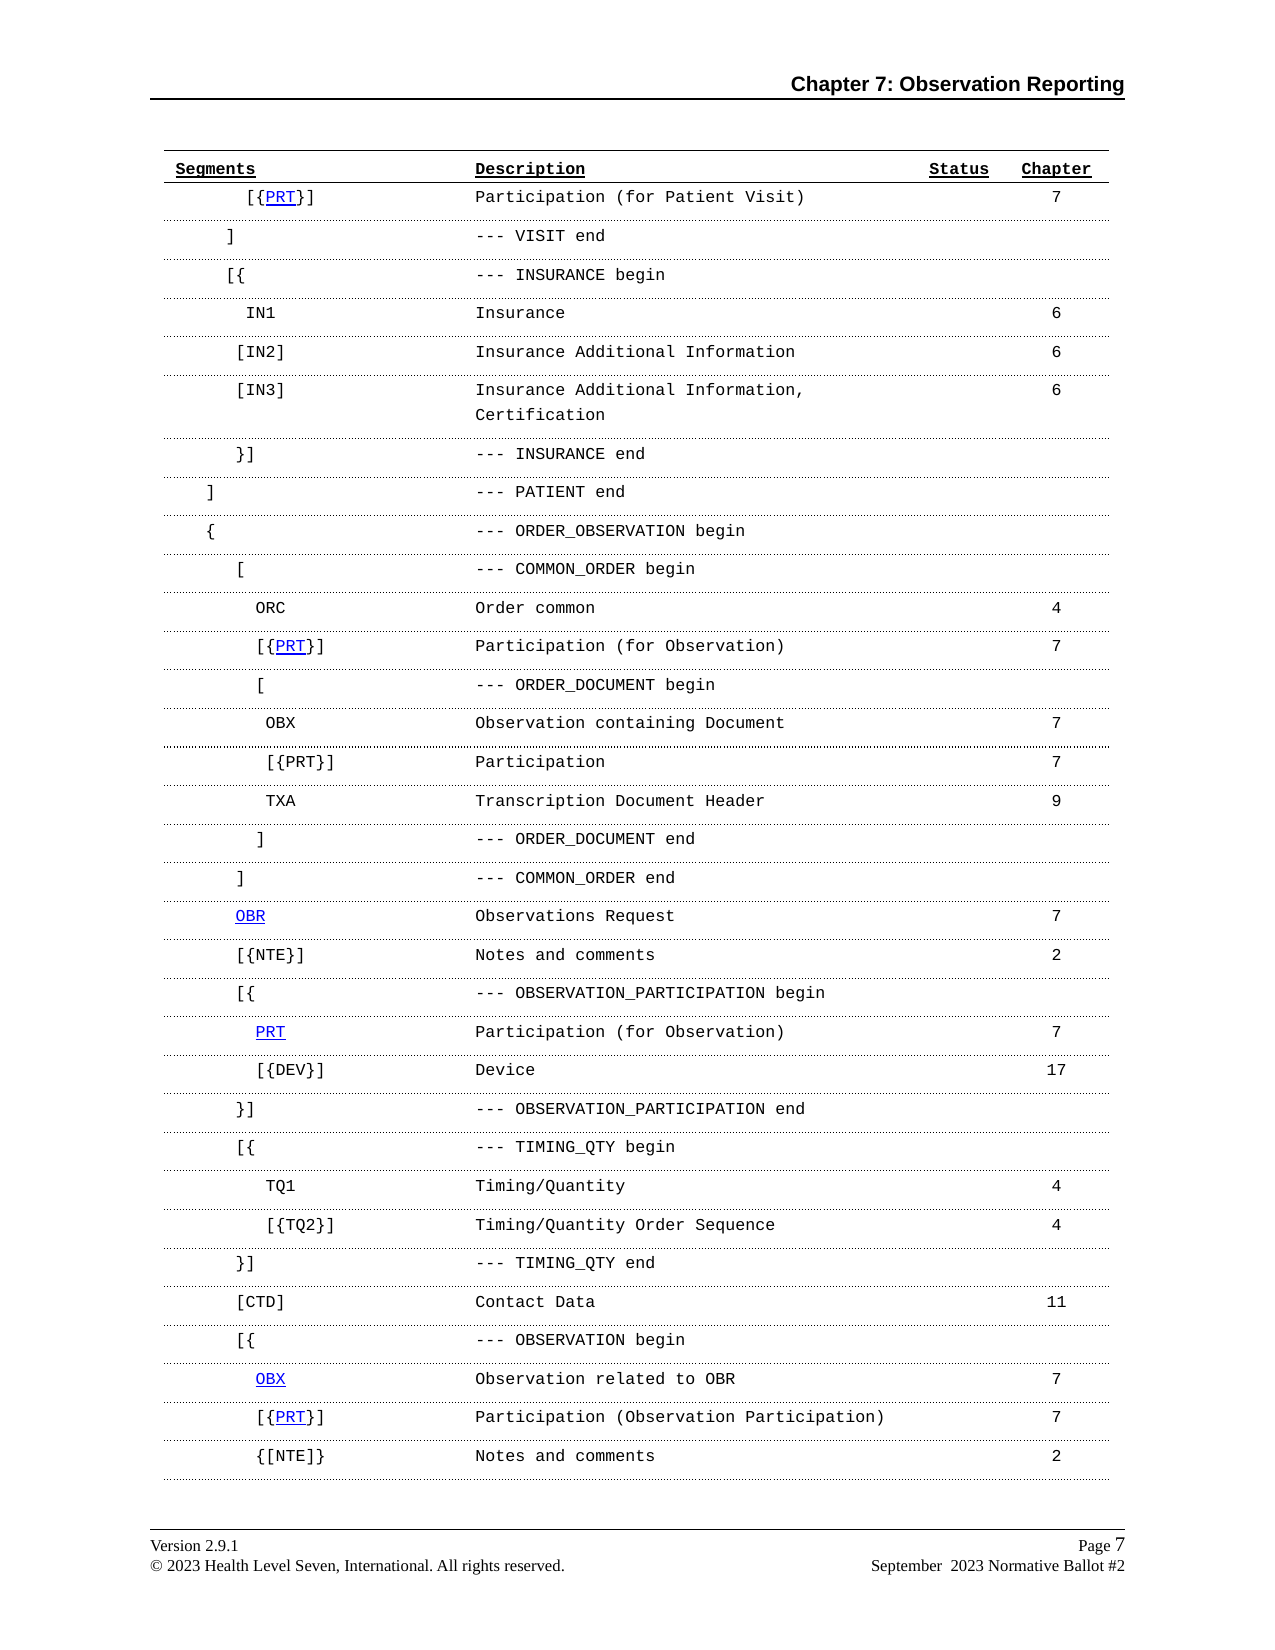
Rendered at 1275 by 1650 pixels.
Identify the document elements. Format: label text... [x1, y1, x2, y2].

table_cell [{PRT}] [164, 631, 464, 669]
table_cell Transcription Document Header [464, 785, 914, 823]
table_cell --- INSURANCE begin [464, 259, 914, 297]
table_cell --- COMMON_ORDER begin [464, 554, 914, 592]
table_cell [914, 631, 1004, 669]
table_cell 7 [1004, 746, 1109, 785]
table_cell [1004, 1248, 1109, 1286]
table_cell TQ1 [164, 1170, 464, 1209]
table_cell Device [464, 1055, 914, 1093]
table_cell [914, 1132, 1004, 1170]
table_cell [{PRT}] [164, 1402, 464, 1440]
table_cell ORC [164, 592, 464, 631]
table_cell [914, 1055, 1004, 1093]
table_cell [1004, 1325, 1109, 1363]
table_cell --- COMMON_ORDER end [464, 862, 914, 901]
table_cell [1004, 477, 1109, 515]
table_cell --- OBSERVATION_PARTICIPATION end [464, 1093, 914, 1132]
table_cell [914, 336, 1004, 374]
table_cell 17 [1004, 1055, 1109, 1093]
table_cell [914, 1402, 1004, 1440]
table_cell [914, 978, 1004, 1016]
table_cell 2 [1004, 1440, 1109, 1479]
table_cell [{NTE}] [164, 939, 464, 978]
table_cell Notes and comments [464, 939, 914, 978]
table_cell [ [164, 669, 464, 708]
table_cell [914, 1440, 1004, 1479]
table_cell 4 [1004, 592, 1109, 631]
table_cell 4 [1004, 1170, 1109, 1209]
table_header Segments [164, 151, 464, 182]
table_cell [914, 862, 1004, 901]
table_cell [914, 939, 1004, 978]
table_cell [914, 1248, 1004, 1286]
table_cell [914, 438, 1004, 477]
table_cell [1004, 669, 1109, 708]
table_cell [1004, 438, 1109, 477]
table_cell { [164, 515, 464, 554]
table_cell Participation (Observation Participation) [464, 1402, 914, 1440]
table_cell --- ORDER_OBSERVATION begin [464, 515, 914, 554]
table_cell Observation containing Document [464, 708, 914, 746]
table_cell --- TIMING_QTY begin [464, 1132, 914, 1170]
table_cell Observation related to OBR [464, 1363, 914, 1402]
table_cell 6 [1004, 375, 1109, 438]
table_cell 7 [1004, 708, 1109, 746]
table_cell [914, 1286, 1004, 1324]
table_cell --- ORDER_DOCUMENT begin [464, 669, 914, 708]
table_cell {[NTE]} [164, 1440, 464, 1479]
table_cell [914, 515, 1004, 554]
table_cell [914, 477, 1004, 515]
table_cell [914, 592, 1004, 631]
table_cell [1004, 220, 1109, 259]
table_cell Participation (for Patient Visit) [464, 183, 914, 220]
table_cell [914, 554, 1004, 592]
table_cell Notes and comments [464, 1440, 914, 1479]
table_cell 7 [1004, 183, 1109, 220]
table_cell [914, 669, 1004, 708]
table_cell OBR [164, 901, 464, 939]
table_cell [IN3] [164, 375, 464, 438]
table_cell [914, 785, 1004, 823]
table_cell 11 [1004, 1286, 1109, 1324]
table_cell [1004, 259, 1109, 297]
table_cell [914, 183, 1004, 220]
table_cell [IN2] [164, 336, 464, 374]
table_cell --- VISIT end [464, 220, 914, 259]
table_cell --- PATIENT end [464, 477, 914, 515]
table_cell [{ [164, 1132, 464, 1170]
table_cell 4 [1004, 1209, 1109, 1247]
table_cell Observations Request [464, 901, 914, 939]
table_cell Participation (for Observation) [464, 1016, 914, 1055]
table_cell [1004, 824, 1109, 862]
table_cell [914, 1170, 1004, 1209]
table_cell [1004, 978, 1109, 1016]
table_cell [914, 746, 1004, 785]
table_cell IN1 [164, 298, 464, 336]
table_cell PRT [164, 1016, 464, 1055]
table_header Status [914, 151, 1004, 182]
table_cell Insurance Additional Information, Certification [464, 375, 914, 438]
table_cell [ [164, 554, 464, 592]
table_cell [{ [164, 259, 464, 297]
table_cell 9 [1004, 785, 1109, 823]
table_cell [1004, 862, 1109, 901]
table_cell Insurance Additional Information [464, 336, 914, 374]
table_cell [1004, 515, 1109, 554]
table_cell 7 [1004, 1363, 1109, 1402]
table_cell OBX [164, 1363, 464, 1402]
table_cell Participation [464, 746, 914, 785]
table_cell }] [164, 1093, 464, 1132]
table_cell [{ [164, 978, 464, 1016]
table_cell }] [164, 1248, 464, 1286]
table_cell Contact Data [464, 1286, 914, 1324]
table_cell Timing/Quantity Order Sequence [464, 1209, 914, 1247]
table_header Chapter [1004, 151, 1109, 182]
table_cell 6 [1004, 336, 1109, 374]
table_cell [914, 259, 1004, 297]
table_cell [914, 1363, 1004, 1402]
table_cell [914, 1093, 1004, 1132]
table_cell [914, 901, 1004, 939]
table_cell 2 [1004, 939, 1109, 978]
table_cell [914, 298, 1004, 336]
table_cell --- INSURANCE end [464, 438, 914, 477]
table_cell [914, 1209, 1004, 1247]
table_cell [1004, 554, 1109, 592]
table_header Description [464, 151, 914, 182]
table_cell 7 [1004, 901, 1109, 939]
table_cell [914, 1016, 1004, 1055]
table_cell [{ [164, 1325, 464, 1363]
table_cell }] [164, 438, 464, 477]
table_cell [1004, 1132, 1109, 1170]
table_cell [914, 824, 1004, 862]
table_cell [1004, 1093, 1109, 1132]
table_cell TXA [164, 785, 464, 823]
table_cell Timing/Quantity [464, 1170, 914, 1209]
table_cell [914, 220, 1004, 259]
table_cell [CTD] [164, 1286, 464, 1324]
table_cell Participation (for Observation) [464, 631, 914, 669]
table_cell [914, 708, 1004, 746]
table_cell [{DEV}] [164, 1055, 464, 1093]
table_cell [914, 1325, 1004, 1363]
table_cell 7 [1004, 1016, 1109, 1055]
table_cell Order common [464, 592, 914, 631]
table_cell --- OBSERVATION begin [464, 1325, 914, 1363]
table_cell ] [164, 862, 464, 901]
table_cell 7 [1004, 631, 1109, 669]
table_cell [{PRT}] [164, 183, 464, 220]
table_cell OBX [164, 708, 464, 746]
table_cell [{TQ2}] [164, 1209, 464, 1247]
table_cell Insurance [464, 298, 914, 336]
table_cell [914, 375, 1004, 438]
table_cell ] [164, 477, 464, 515]
table_cell --- TIMING_QTY end [464, 1248, 914, 1286]
table_cell ] [164, 220, 464, 259]
table_cell 6 [1004, 298, 1109, 336]
table_cell 7 [1004, 1402, 1109, 1440]
table_cell --- ORDER_DOCUMENT end [464, 824, 914, 862]
table_cell [{PRT}] [164, 746, 464, 785]
table_cell ] [164, 824, 464, 862]
table_cell --- OBSERVATION_PARTICIPATION begin [464, 978, 914, 1016]
